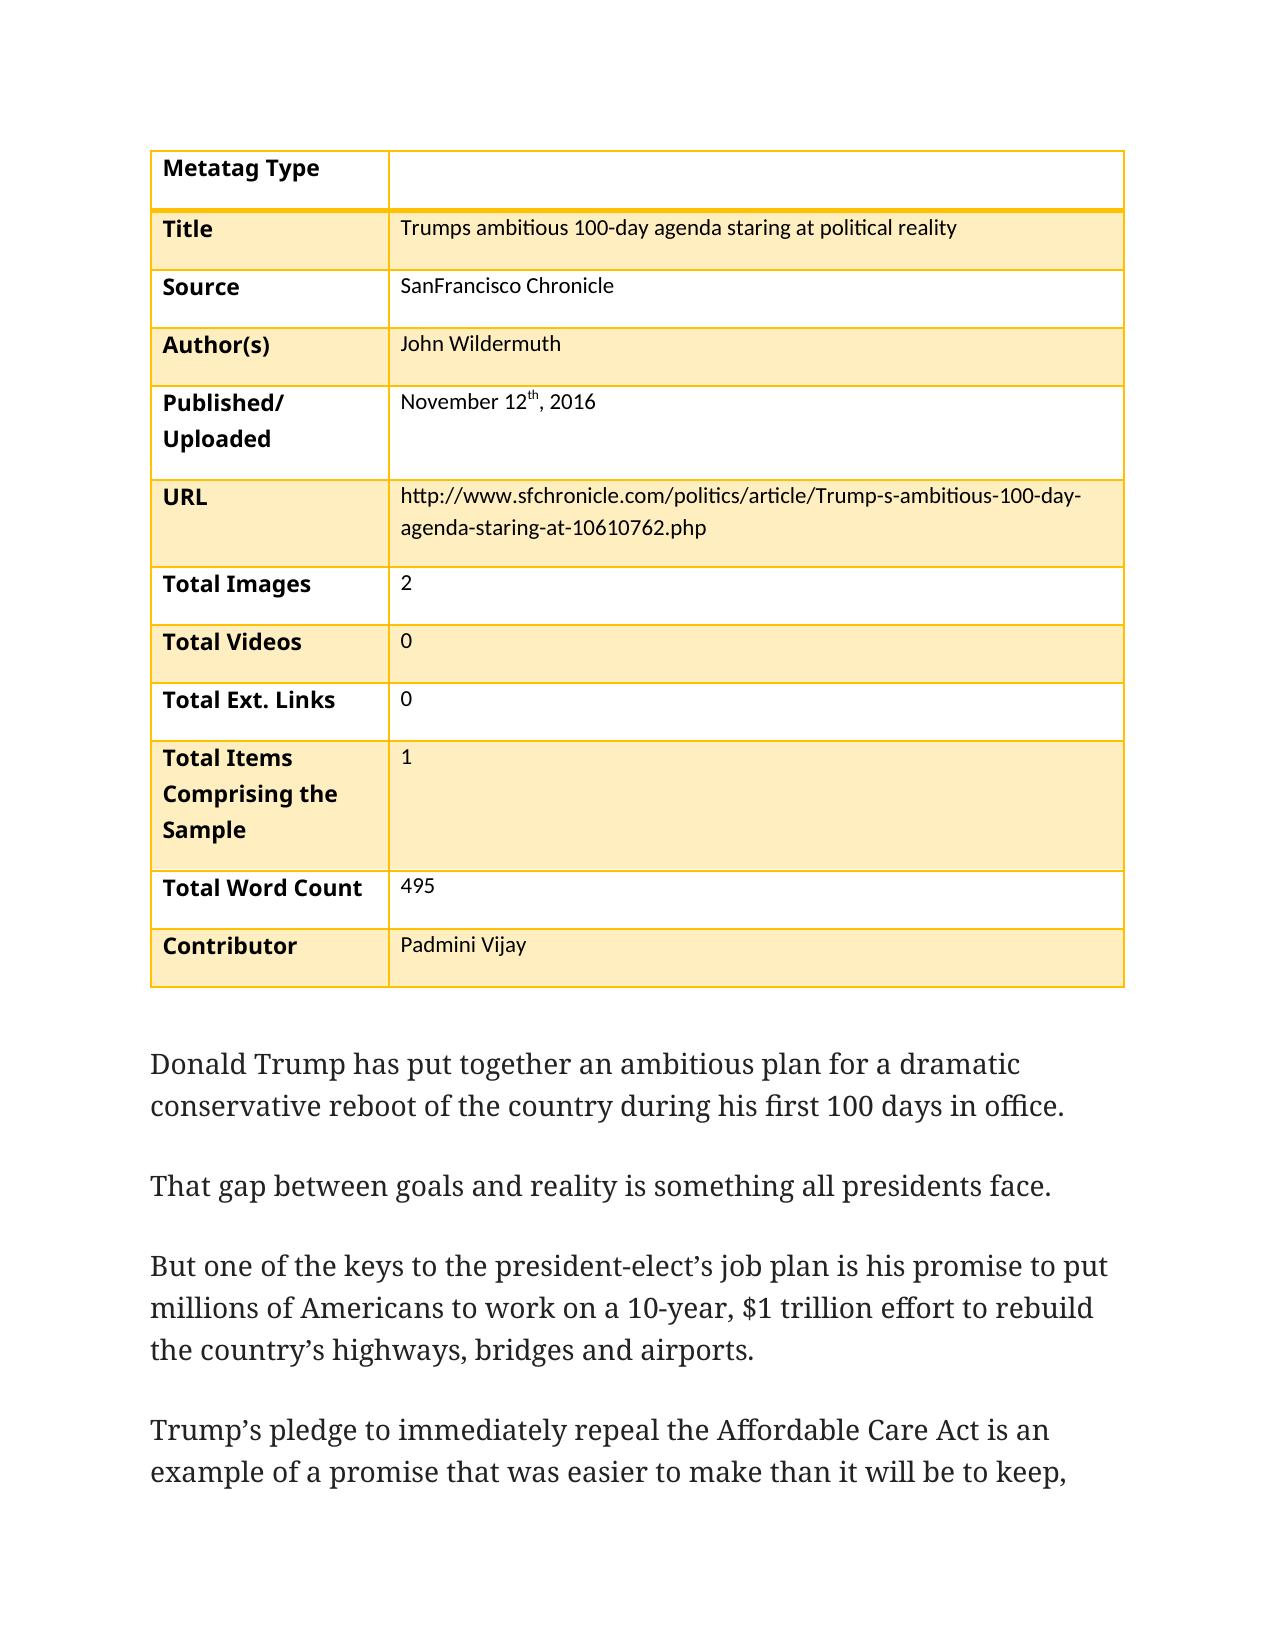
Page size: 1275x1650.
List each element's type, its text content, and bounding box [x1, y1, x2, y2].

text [150, 1406, 1125, 1491]
table_header Metatag Type [152, 152, 388, 208]
table_cell Total Images [152, 568, 388, 624]
table_cell http://www.sfchronicle.com/politics/article/Trump-s-ambitious-100-day-agenda-staring-at-10610762.php [390, 481, 1123, 566]
text That gap between goals and reality is something all presidents face. [150, 1163, 1125, 1205]
table_header [390, 152, 1123, 208]
table_cell 0 [390, 626, 1123, 682]
table_cell Author(s) [152, 329, 388, 385]
table_cell 495 [390, 872, 1123, 928]
table_cell URL [152, 481, 388, 566]
table_cell Padmini Vijay [390, 930, 1123, 986]
table_cell Source [152, 271, 388, 327]
table_cell SanFrancisco Chronicle [390, 271, 1123, 327]
table_cell Total Ext. Links [152, 684, 388, 740]
table_cell Contributor [152, 930, 388, 986]
table_cell 0 [390, 684, 1123, 740]
table_cell Published/Uploaded [152, 387, 388, 479]
table_cell John Wildermuth [390, 329, 1123, 385]
table_cell Total Videos [152, 626, 388, 682]
text Donald Trump has put together an ambitious plan for a dramatic conservative reboot of the country during his first 100 days in office. [150, 1041, 1125, 1125]
table_cell Trumps ambitious 100-day agenda staring at political reality [390, 213, 1123, 269]
table_cell 1 [390, 742, 1123, 869]
table_cell 2 [390, 568, 1123, 624]
table_cell Title [152, 213, 388, 269]
text But one of the keys to the president-elect’s job plan is his promise to put millions of Americans to work on a 10-year, $1 trillion effort to rebuild the country’s highways, bridges and airports. [150, 1242, 1125, 1369]
table_cell Total Items Comprising the Sample [152, 742, 388, 869]
table_cell Total Word Count [152, 872, 388, 928]
table_cell November 12th, 2016 [390, 387, 1123, 479]
